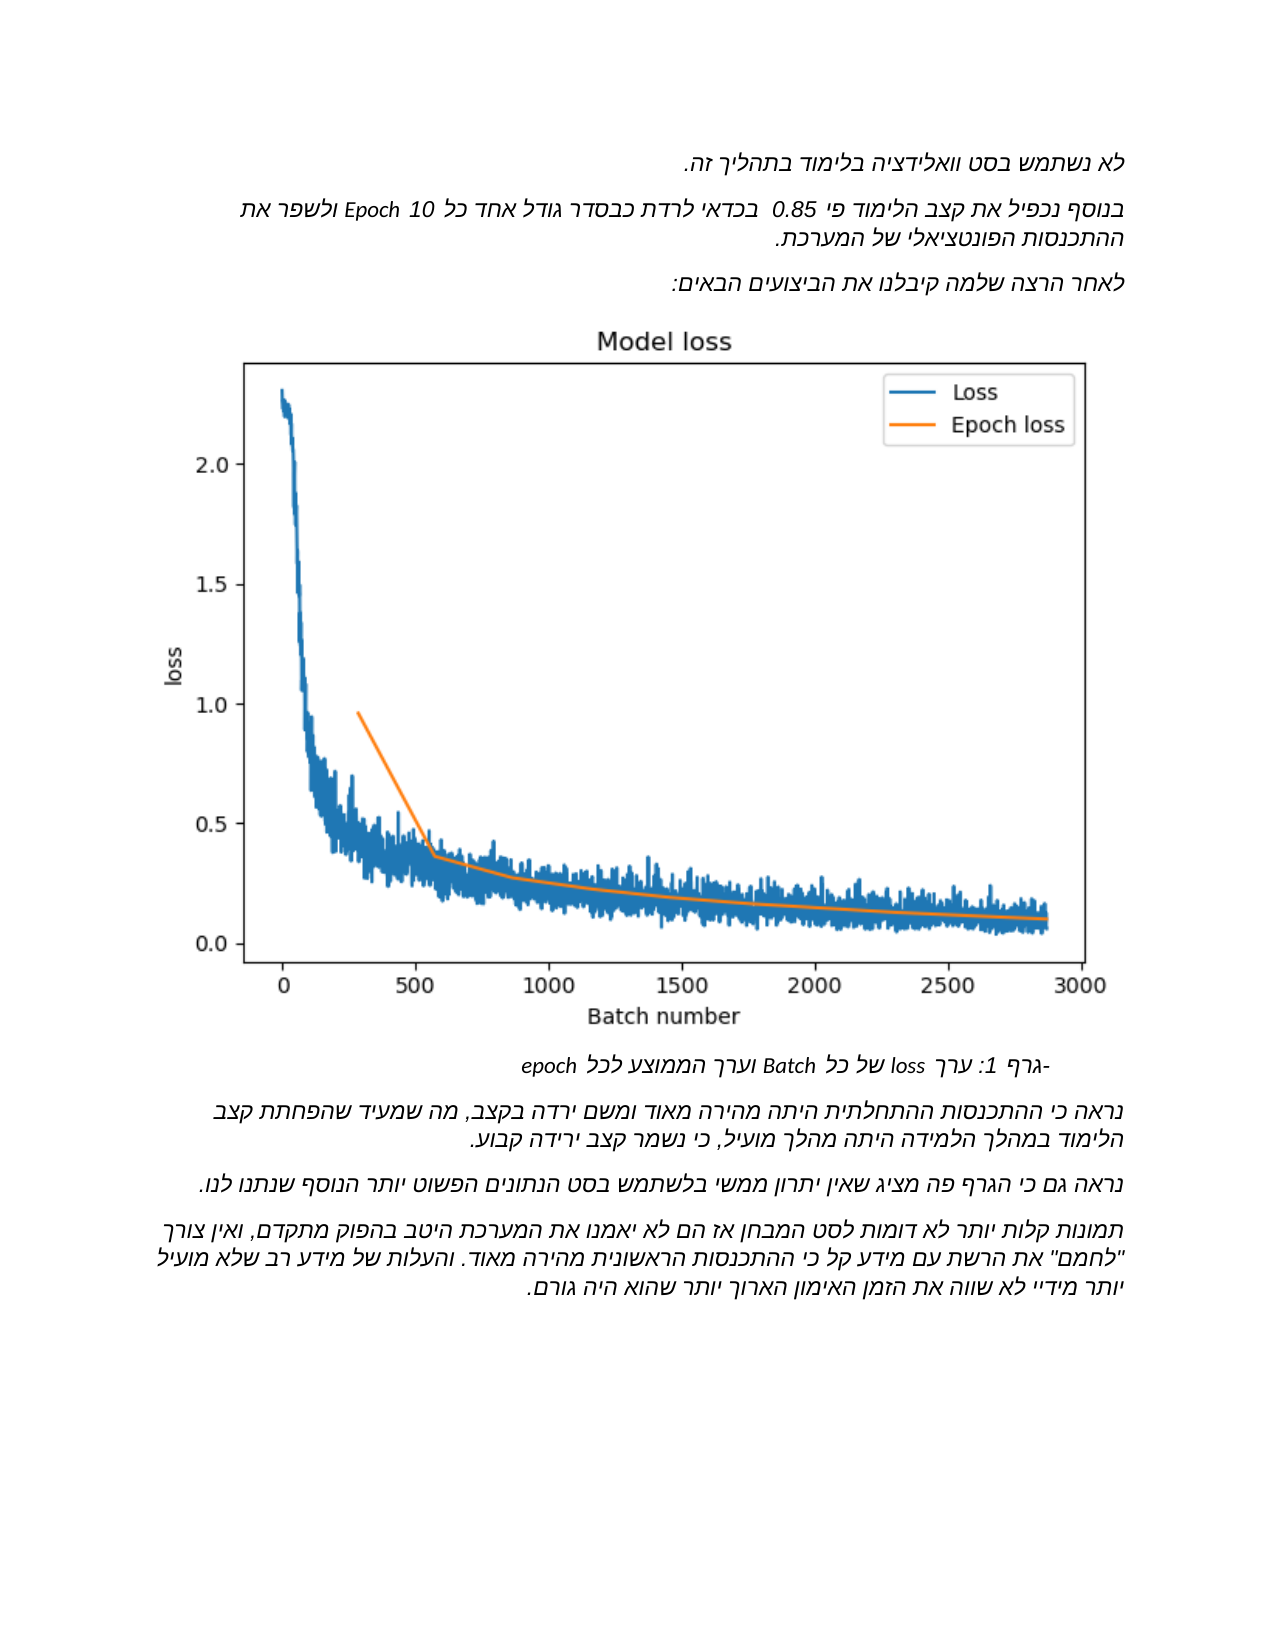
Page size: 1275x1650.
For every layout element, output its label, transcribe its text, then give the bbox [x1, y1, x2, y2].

text נראה גם כי הגרף פה מציג שאין יתרון ממשי בלשתמש בסט הנתונים הפשוט יותר הנוסף שנתנו לנו. [150, 1171, 1125, 1198]
picture [150, 315, 1125, 1049]
text בנוסף נכפיל את קצב הלימוד פי 0.85 בכדאי לרדת כבסדר גודל אחד כל 10 Epoch ולשפר את ההתכנסות הפונטציאלי של המערכת. [150, 195, 1125, 252]
text נראה כי ההתכנסות ההתחלתית היתה מהירה מאוד ומשם ירדה בקצב, מה שמעיד שהפחתת קצב הלימוד במהלך הלמידה היתה מהלך מועיל, כי נשמר קצב ירידה קבוע. [150, 1098, 1125, 1153]
text -גרף 1: ערך loss של כל Batch וערך הממוצע לכל epoch [150, 1049, 1125, 1079]
text תמונות קלות יותר לא דומות לסט המבחן אז הם לא יאמנו את המערכת היטב בהפוק מתקדם, ואין צורך "לחמם" את הרשת עם מידע קל כי ההתכנסות הראשונית מהירה מאוד. והעלות של מידע רב שלא מועיל יותר מידיי לא שווה את הזמן האימון הארוך יותר שהוא היה גורם. [150, 1217, 1125, 1300]
text לא נשתמש בסט וואלידציה בלימוד בתהליך זה. [150, 150, 1125, 176]
text לאחר הרצה שלמה קיבלנו את הביצועים הבאים: [150, 270, 1125, 297]
